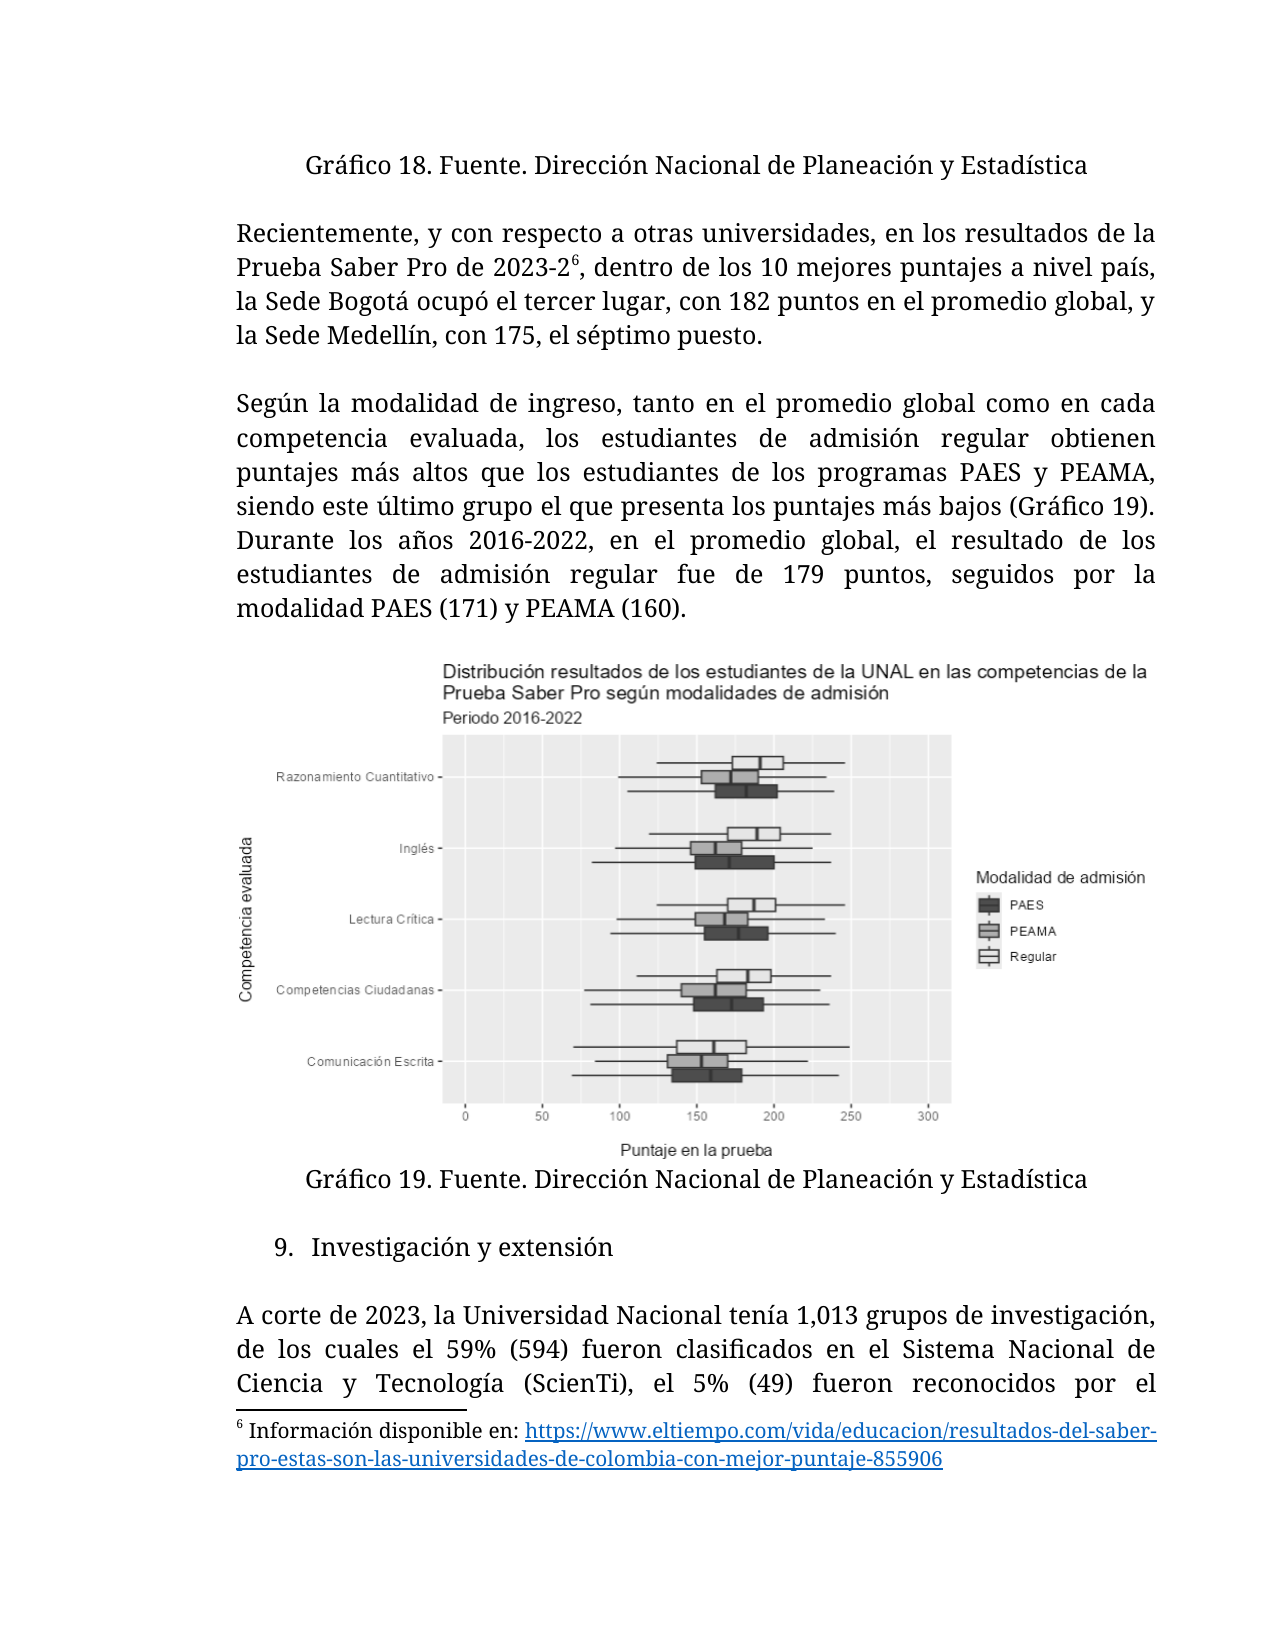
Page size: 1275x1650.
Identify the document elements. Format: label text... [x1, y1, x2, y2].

list Investigación y extensión [274, 1230, 1157, 1264]
text Gráfico 18. Fuente. Dirección Nacional de Planeación y Estadística [236, 148, 1157, 182]
text Recientemente, y con respecto a otras universidades, en los resultados de la Prueba Saber Pro de 2023-2, dentro de los 10 mejores puntajes a nivel país, la Sede Bogotá ocupó el tercer lugar, con 182 puntos en el promedio global, y la Sede Medellín, con 175, el séptimo puesto. [236, 216, 1157, 352]
text Según la modalidad de ingreso, tanto en el promedio global como en cada competencia evaluada, los estudiantes de admisión regular obtienen puntajes más altos que los estudiantes de los programas PAES y PEAMA, siendo este último grupo el que presenta los puntajes más bajos (Gráfico 19). Durante los años 2016-2022, en el promedio global, el resultado de los estudiantes de admisión regular fue de 179 puntos, seguidos por la modalidad PAES (171) y PEAMA (160). [236, 386, 1157, 624]
text Gráfico 19. Fuente. Dirección Nacional de Planeación y Estadística [236, 1162, 1157, 1196]
picture [236, 658, 1157, 1162]
